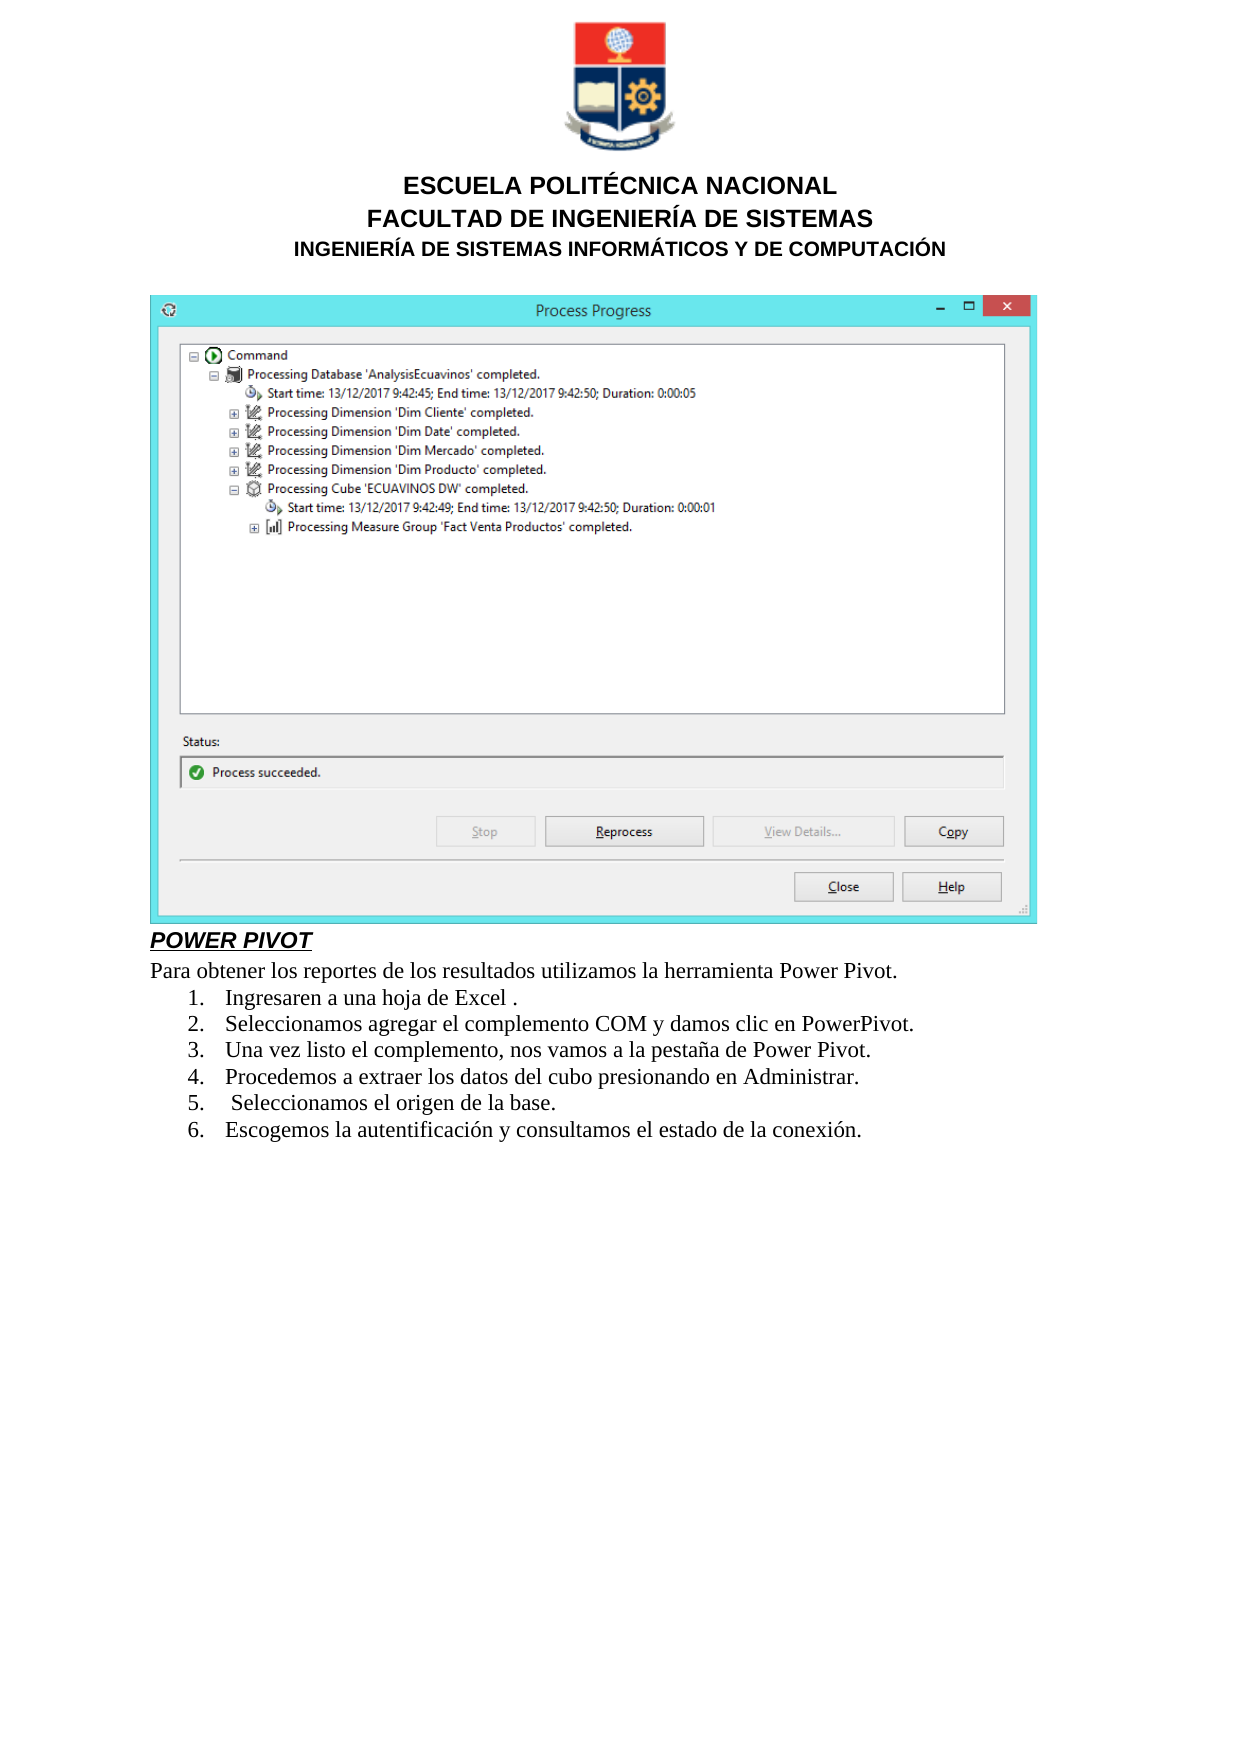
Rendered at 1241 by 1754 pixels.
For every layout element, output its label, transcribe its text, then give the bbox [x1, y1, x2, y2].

list Seleccionamos el origen de la base. [187, 1089, 1090, 1116]
text Para obtener los reportes de los resultados utilizamos la herramienta Power Pivot. [150, 957, 1090, 984]
list Seleccionamos agregar el complemento COM y damos clic en PowerPivot. [187, 1010, 1090, 1037]
list Una vez listo el complemento, nos vamos a la pestaña de Power Pivot. [187, 1037, 1090, 1063]
picture [552, 17, 688, 153]
list Procedemos a extraer los datos del cubo presionando en Administrar. [187, 1063, 1090, 1089]
picture [150, 295, 1038, 924]
text POWER PIVOT [150, 927, 1090, 954]
list Ingresaren a una hoja de Excel . [187, 984, 1090, 1010]
list Escogemos la autentificación y consultamos el estado de la conexión. [187, 1116, 1090, 1142]
